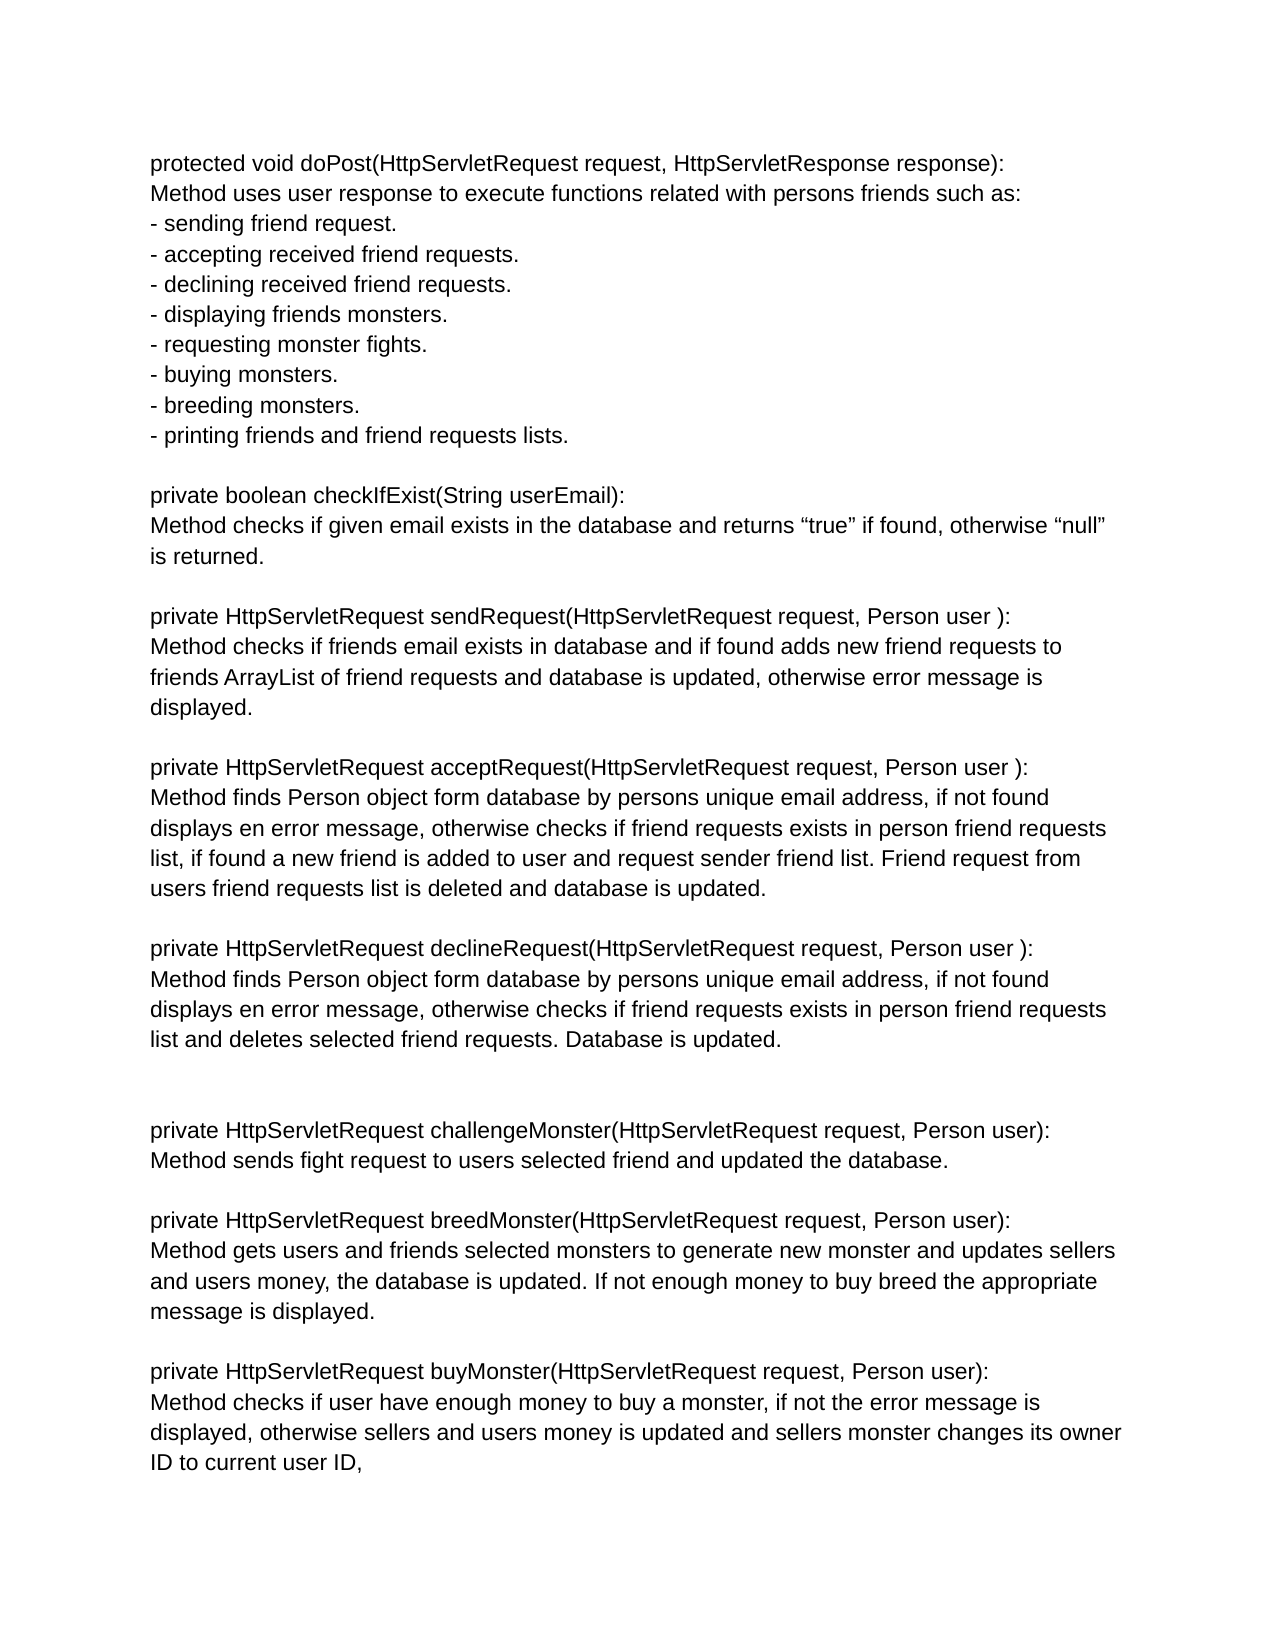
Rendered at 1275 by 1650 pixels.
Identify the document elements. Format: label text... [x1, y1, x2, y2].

text Method sends fight request to users selected friend and updated the database. [150, 1147, 1125, 1173]
text private HttpServletRequest buyMonster(HttpServletRequest request, Person user): [150, 1358, 1125, 1385]
text Method checks if given email exists in the database and returns “true” if found, otherwise “null” is returned. [150, 512, 1125, 569]
text Method checks if user have enough money to buy a monster, if not the error message is displayed, otherwise sellers and users money is updated and sellers monster changes its owner ID to current user ID, [150, 1388, 1125, 1475]
text - printing friends and friend requests lists. [150, 422, 1125, 448]
text Method checks if friends email exists in database and if found adds new friend requests to friends ArrayList of friend requests and database is updated, otherwise error message is displayed. [150, 633, 1125, 720]
text - declining received friend requests. [150, 271, 1125, 297]
text - sending friend request. [150, 210, 1125, 237]
text Method uses user response to execute functions related with persons friends such as: [150, 180, 1125, 207]
text - requesting monster fights. [150, 331, 1125, 358]
text private HttpServletRequest challengeMonster(HttpServletRequest request, Person user): [150, 1117, 1125, 1143]
text private HttpServletRequest declineRequest(HttpServletRequest request, Person user ): [150, 935, 1125, 962]
text - buying monsters. [150, 361, 1125, 388]
text - accepting received friend requests. [150, 241, 1125, 267]
text private boolean checkIfExist(String userEmail): [150, 482, 1125, 509]
text Method gets users and friends selected monsters to generate new monster and updates sellers and users money, the database is updated. If not enough money to buy breed the appropriate message is displayed. [150, 1237, 1125, 1324]
text protected void doPost(HttpServletRequest request, HttpServletResponse response): [150, 150, 1125, 176]
text private HttpServletRequest breedMonster(HttpServletRequest request, Person user): [150, 1207, 1125, 1234]
text private HttpServletRequest acceptRequest(HttpServletRequest request, Person user ): [150, 754, 1125, 781]
text Method finds Person object form database by persons unique email address, if not found displays en error message, otherwise checks if friend requests exists in person friend requests list, if found a new friend is added to user and request sender friend list. Friend request from users friend requests list is deleted and database is updated. [150, 784, 1125, 901]
text Method finds Person object form database by persons unique email address, if not found displays en error message, otherwise checks if friend requests exists in person friend requests list and deletes selected friend requests. Database is updated. [150, 966, 1125, 1052]
text - displaying friends monsters. [150, 301, 1125, 327]
text - breeding monsters. [150, 392, 1125, 418]
text private HttpServletRequest sendRequest(HttpServletRequest request, Person user ): [150, 603, 1125, 629]
